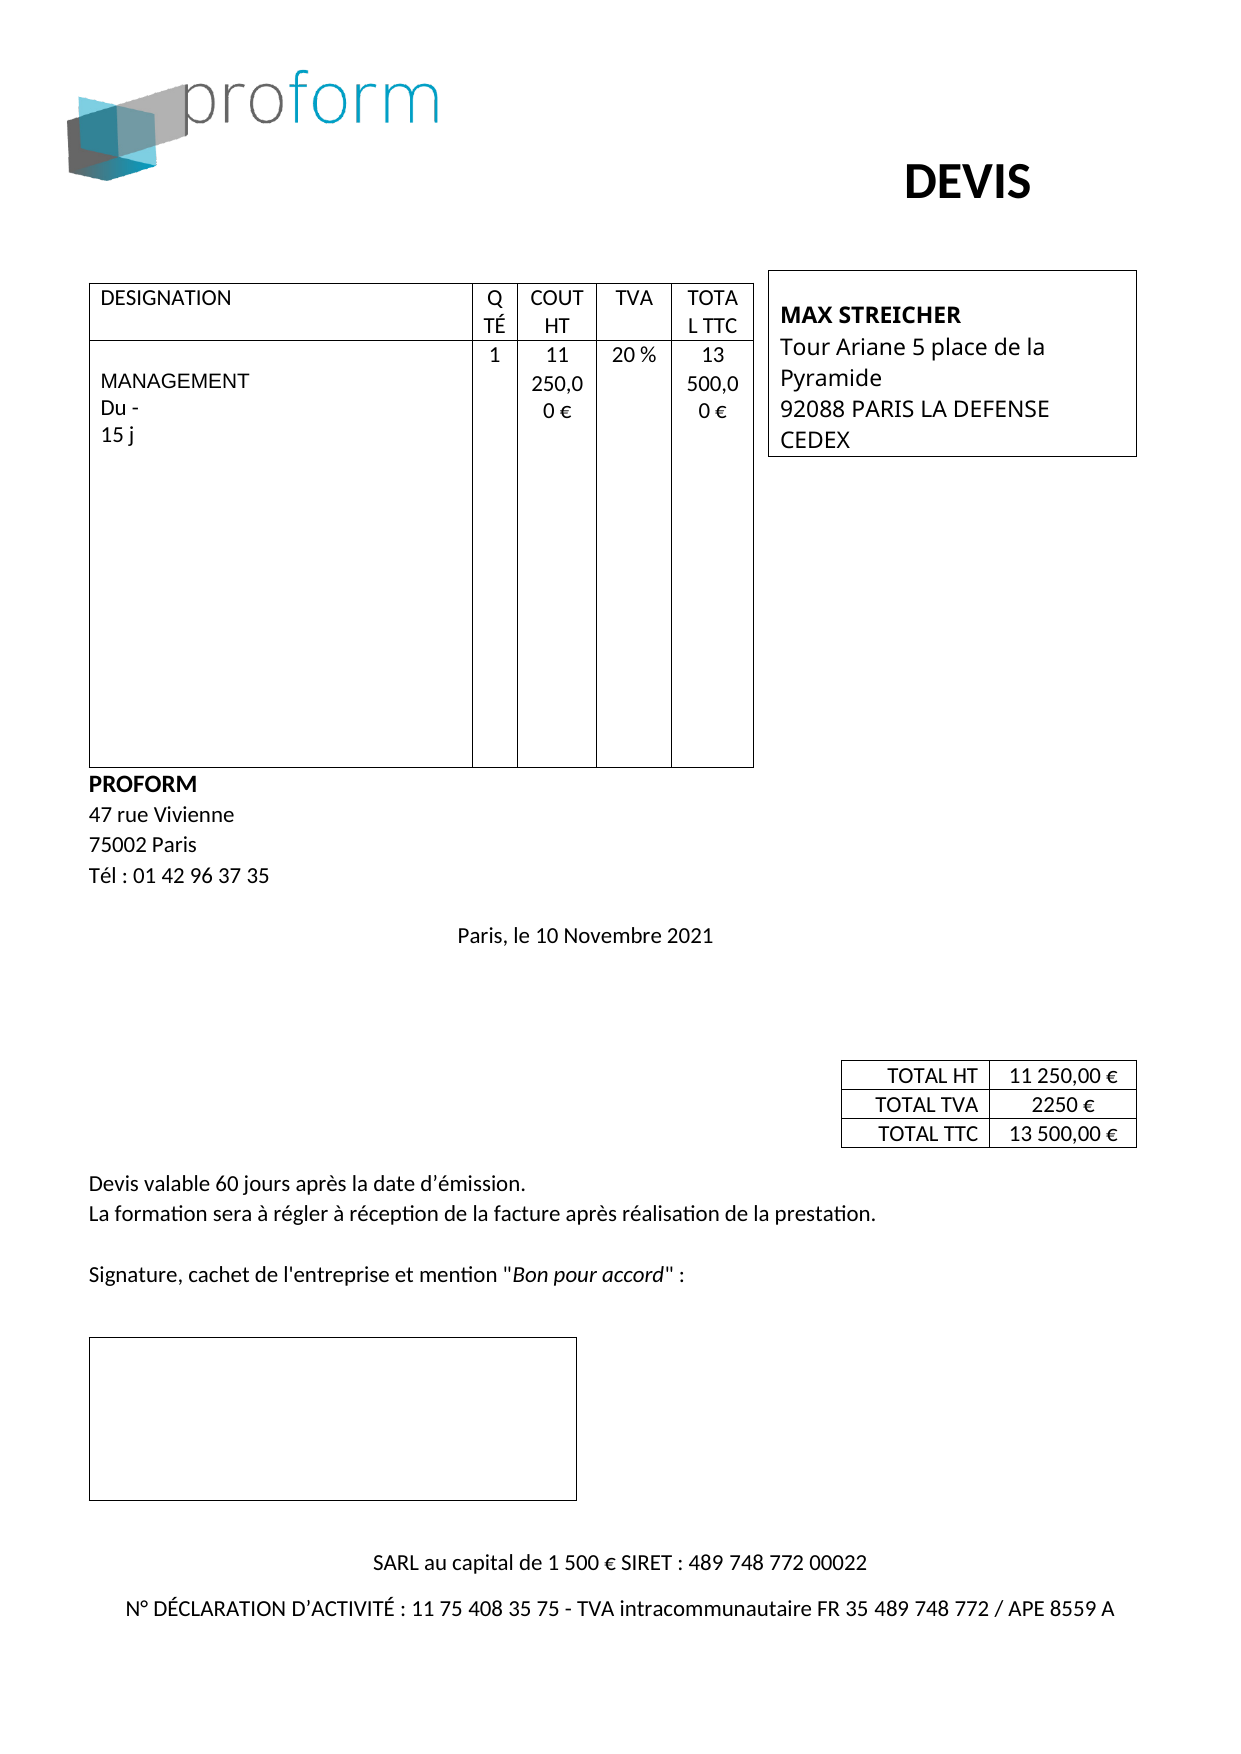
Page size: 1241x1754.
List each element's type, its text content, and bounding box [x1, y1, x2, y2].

table_cell 11 250,00 € [518, 341, 596, 767]
text Devis valable 60 jours après la date d’émission. La formation sera à régler à réception de la facture après réalisation de la prestation. Signature, cachet de l'entreprise et mention "Bon pour accord" : [89, 1169, 1152, 1318]
text N° DÉCLARATION D’ACTIVITÉ : 11 75 408 35 75 - TVA intracommunautaire FR 35 489 748 772 / APE 8559 A [89, 1594, 1152, 1653]
text DEVIS [457, 148, 1152, 211]
table_header COUT HT [518, 284, 596, 339]
text PROFORM 47 rue Vivienne 75002 Paris Tél : 01 42 96 37 35 Paris, le 10 Novembre 2021 [89, 768, 1152, 979]
table_cell 13 500,00 € [990, 1119, 1136, 1147]
table_cell TOTAL TVA [842, 1090, 989, 1118]
table_cell 20 % [597, 341, 671, 767]
table_cell 13 500,00 € [672, 341, 753, 767]
table_cell MANAGEMENT Du - 15 j [90, 341, 472, 767]
table_cell TOTAL TTC [842, 1119, 989, 1147]
table_header TOTAL TTC [672, 284, 753, 339]
picture [66, 60, 443, 181]
table_header TVA [597, 284, 671, 339]
table_header TOTAL HT [842, 1061, 989, 1089]
table_cell 1 [473, 341, 517, 767]
table_cell 2250 € [990, 1090, 1136, 1118]
text SARL au capital de 1 500 € SIRET : 489 748 772 00022 [89, 1548, 1152, 1576]
table_header MAX STREICHER Tour Ariane 5 place de la Pyramide 92088 PARIS LA DEFENSE CEDEX [769, 271, 1136, 456]
table_header [90, 1338, 576, 1500]
table_header QTÉ [473, 284, 517, 339]
table_header 11 250,00 € [990, 1061, 1136, 1089]
table_header DESIGNATION [90, 284, 472, 339]
